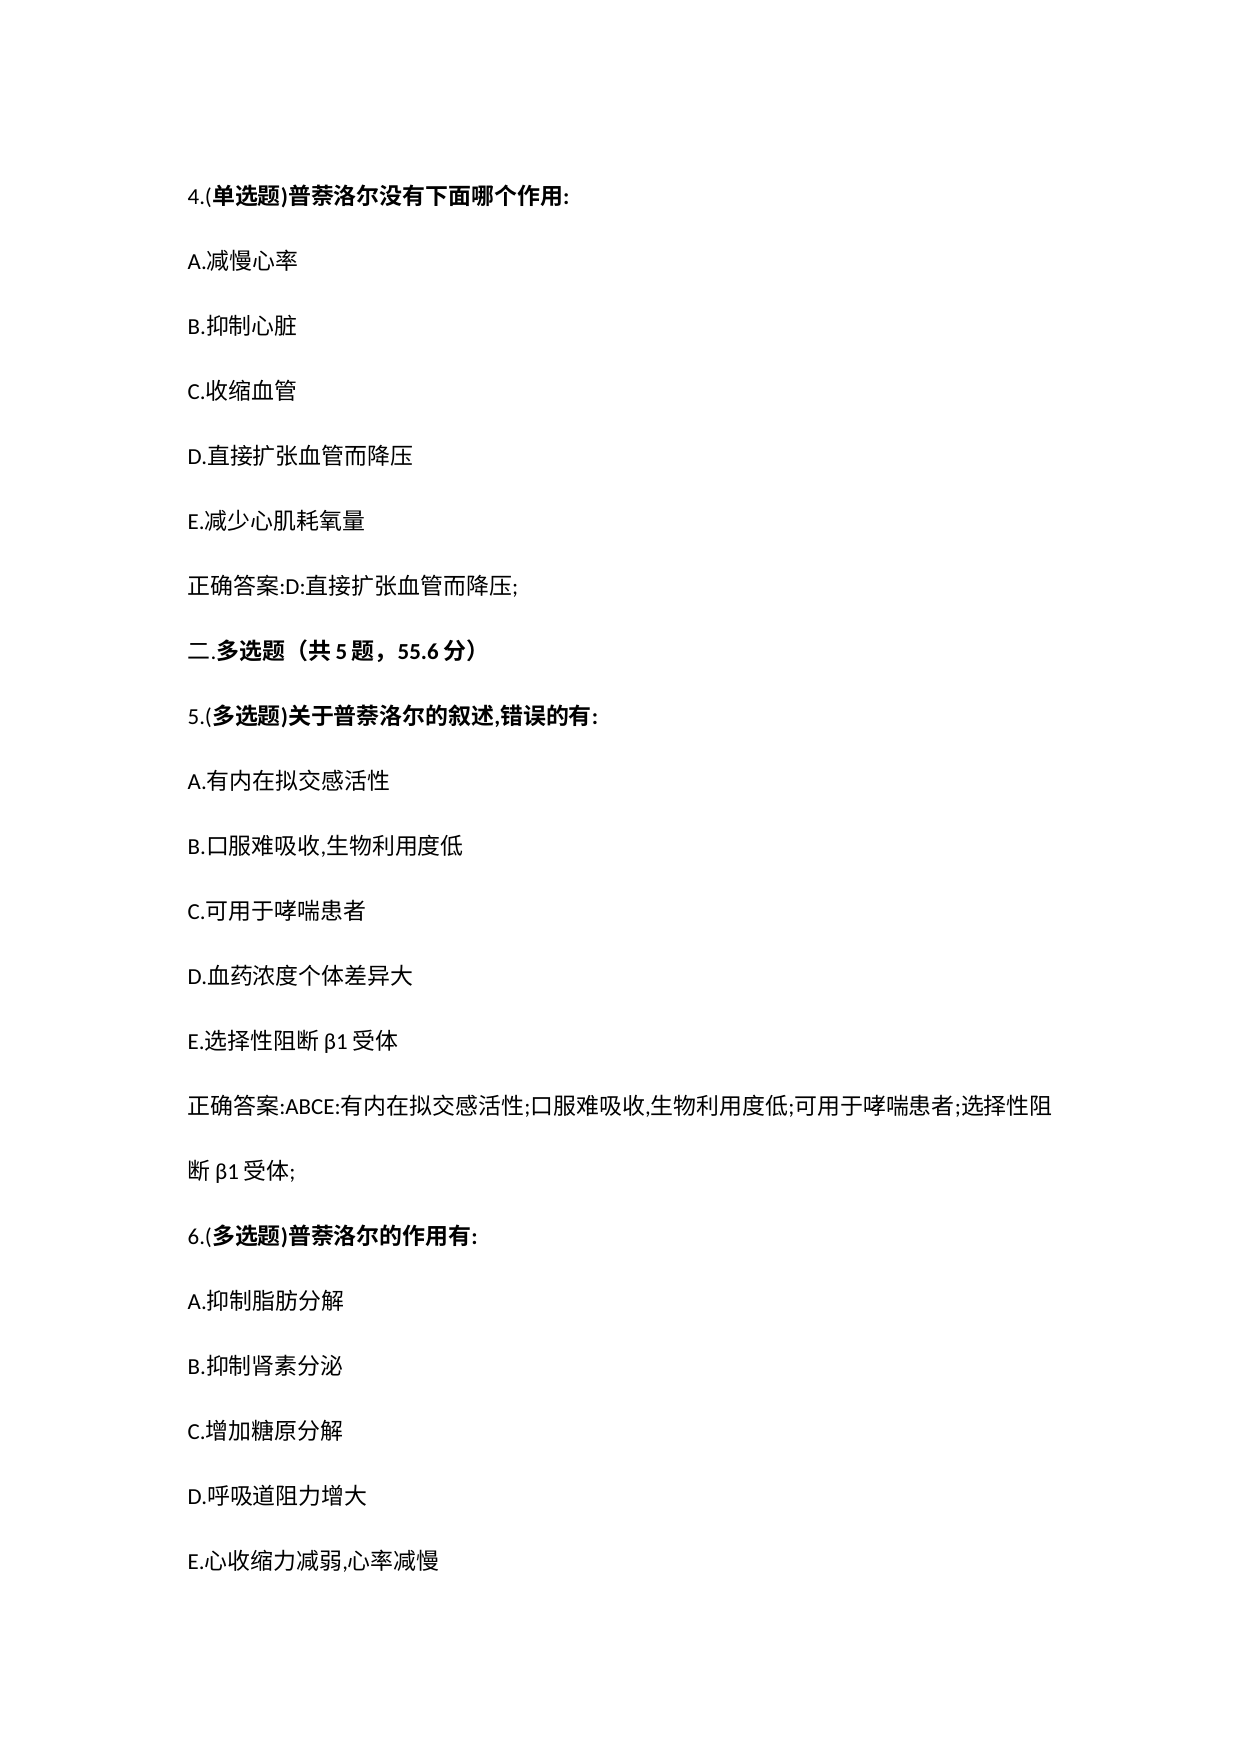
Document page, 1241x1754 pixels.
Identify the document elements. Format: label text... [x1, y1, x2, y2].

text E.选择性阻断β1受体 [187, 1007, 1053, 1072]
text A.抑制脂肪分解 [187, 1267, 1053, 1332]
text B.抑制心脏 [187, 292, 1053, 357]
text A.有内在拟交感活性 [187, 747, 1053, 812]
text C.增加糖原分解 [187, 1397, 1053, 1462]
text C.可用于哮喘患者 [187, 877, 1053, 942]
text B.抑制肾素分泌 [187, 1332, 1053, 1397]
text 6.(多选题)普萘洛尔的作用有: [187, 1202, 1053, 1267]
text E.减少心肌耗氧量 [187, 487, 1053, 552]
text A.减慢心率 [187, 227, 1053, 292]
text B.口服难吸收,生物利用度低 [187, 812, 1053, 877]
text 正确答案:D:直接扩张血管而降压; [187, 552, 1053, 617]
text 二.多选题（共5题，55.6分） [187, 617, 1053, 682]
text 5.(多选题)关于普萘洛尔的叙述,错误的有: [187, 682, 1053, 747]
text D.呼吸道阻力增大 [187, 1462, 1053, 1527]
text 正确答案:ABCE:有内在拟交感活性;口服难吸收,生物利用度低;可用于哮喘患者;选择性阻断β1受体; [187, 1072, 1053, 1202]
text E.心收缩力减弱,心率减慢 [187, 1527, 1053, 1592]
text D.直接扩张血管而降压 [187, 422, 1053, 487]
text C.收缩血管 [187, 357, 1053, 422]
text D.血药浓度个体差异大 [187, 942, 1053, 1007]
text 4.(单选题)普萘洛尔没有下面哪个作用: [187, 162, 1053, 227]
